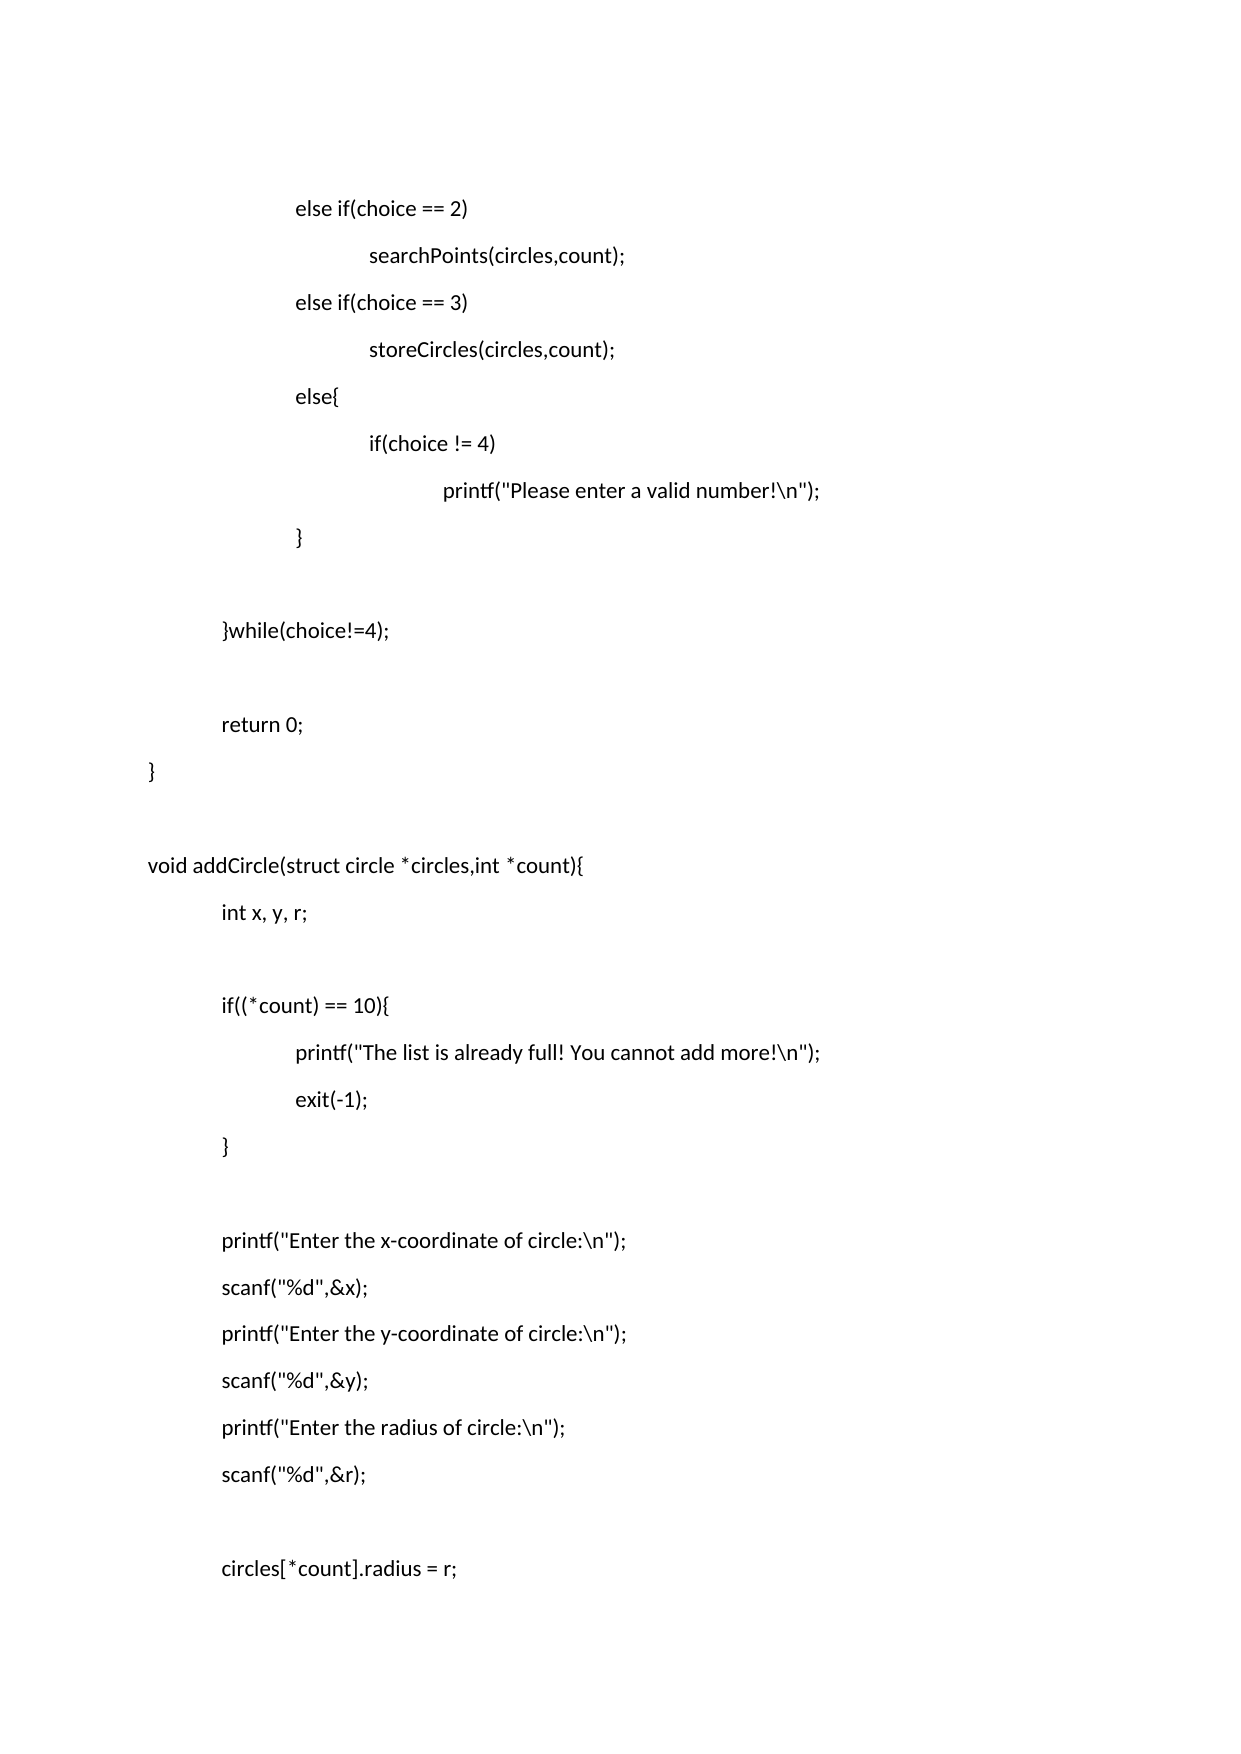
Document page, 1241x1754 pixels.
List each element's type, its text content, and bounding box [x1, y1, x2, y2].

text } [148, 757, 1093, 785]
text scanf("%d",&x); [148, 1273, 1093, 1301]
text scanf("%d",&y); [148, 1366, 1093, 1394]
text void addCircle(struct circle *circles,int *count){ [148, 851, 1093, 879]
text circles[*count].radius = r; [148, 1554, 1093, 1582]
text else if(choice == 2) [148, 194, 1093, 222]
text printf("Enter the radius of circle:\n"); [148, 1413, 1093, 1441]
text } [148, 523, 1093, 551]
text printf("Enter the x-coordinate of circle:\n"); [148, 1226, 1093, 1254]
text }while(choice!=4); [148, 616, 1093, 644]
text printf("Enter the y-coordinate of circle:\n"); [148, 1319, 1093, 1347]
text printf("The list is already full! You cannot add more!\n"); [148, 1038, 1093, 1066]
text if((*count) == 10){ [148, 991, 1093, 1019]
text else{ [148, 382, 1093, 410]
text scanf("%d",&r); [148, 1460, 1093, 1488]
text exit(-1); [148, 1085, 1093, 1113]
text searchPoints(circles,count); [148, 241, 1093, 269]
text return 0; [148, 710, 1093, 738]
text printf("Please enter a valid number!\n"); [148, 476, 1093, 504]
text } [148, 1132, 1093, 1160]
text int x, y, r; [148, 898, 1093, 926]
text if(choice != 4) [148, 429, 1093, 457]
text storeCircles(circles,count); [148, 335, 1093, 363]
text else if(choice == 3) [148, 288, 1093, 316]
